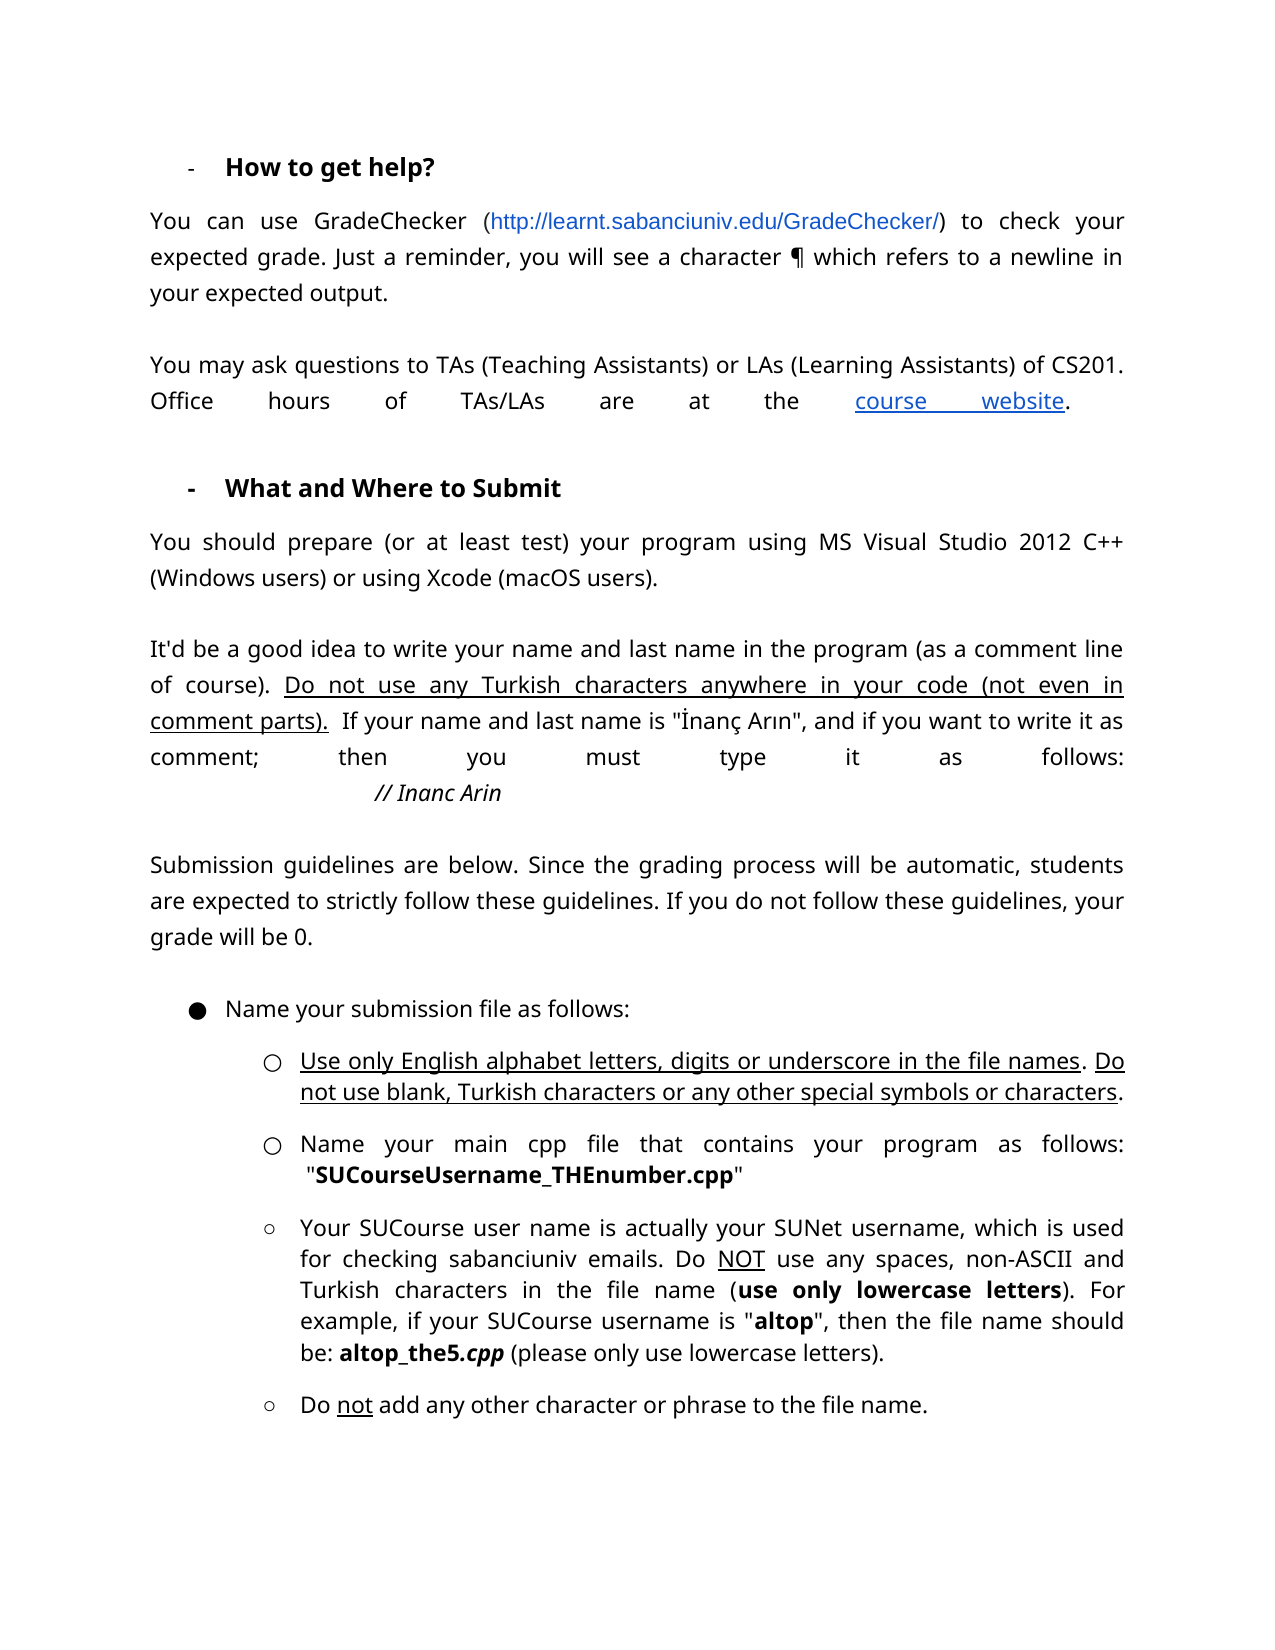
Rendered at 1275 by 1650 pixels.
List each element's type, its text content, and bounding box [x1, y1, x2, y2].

text You can use GradeChecker (http://learnt.sabanciuniv.edu/GradeChecker/) to check your expected grade. Just a reminder, you will see a character ¶ which refers to a newline in your expected output. [150, 205, 1125, 308]
list Name your main cpp file that contains your program as follows: "SUCourseUsername_THEnumber.cpp" [262, 1128, 1125, 1191]
text It'd be a good idea to write your name and last name in the program (as a comment line of course). Do not use any Turkish characters anywhere in your code (not even in comment parts). If your name and last name is "İnanç Arın", and if you want to write it as comment; then you must type it as follows: // Inanc Arin [150, 633, 1125, 808]
list How to get help? [187, 150, 1125, 184]
list Name your submission file as follows: [187, 993, 1125, 1024]
text You should prepare (or at least test) your program using MS Visual Studio 2012 C++ (Windows users) or using Xcode (macOS users). [150, 526, 1125, 593]
text Submission guidelines are below. Since the grading process will be automatic, students are expected to strictly follow these guidelines. If you do not follow these guidelines, your grade will be 0. [150, 849, 1125, 952]
list Do not add any other character or phrase to the file name. [262, 1389, 1125, 1420]
list Use only English alphabet letters, digits or underscore in the file names. Do not use blank, Turkish characters or any other special symbols or characters. [262, 1045, 1125, 1107]
text You may ask questions to TAs (Teaching Assistants) or LAs (Learning Assistants) of CS201. Office hours of TAs/LAs are at the course website. [150, 349, 1125, 446]
list Your SUCourse user name is actually your SUNet username, which is used for checking sabanciuniv emails. Do NOT use any spaces, non-ASCII and Turkish characters in the file name (use only lowercase letters). For example, if your SUCourse username is "altop", then the file name should be: altop_the5.cpp (please only use lowercase letters). [262, 1212, 1125, 1368]
list What and Where to Submit [187, 471, 1125, 505]
